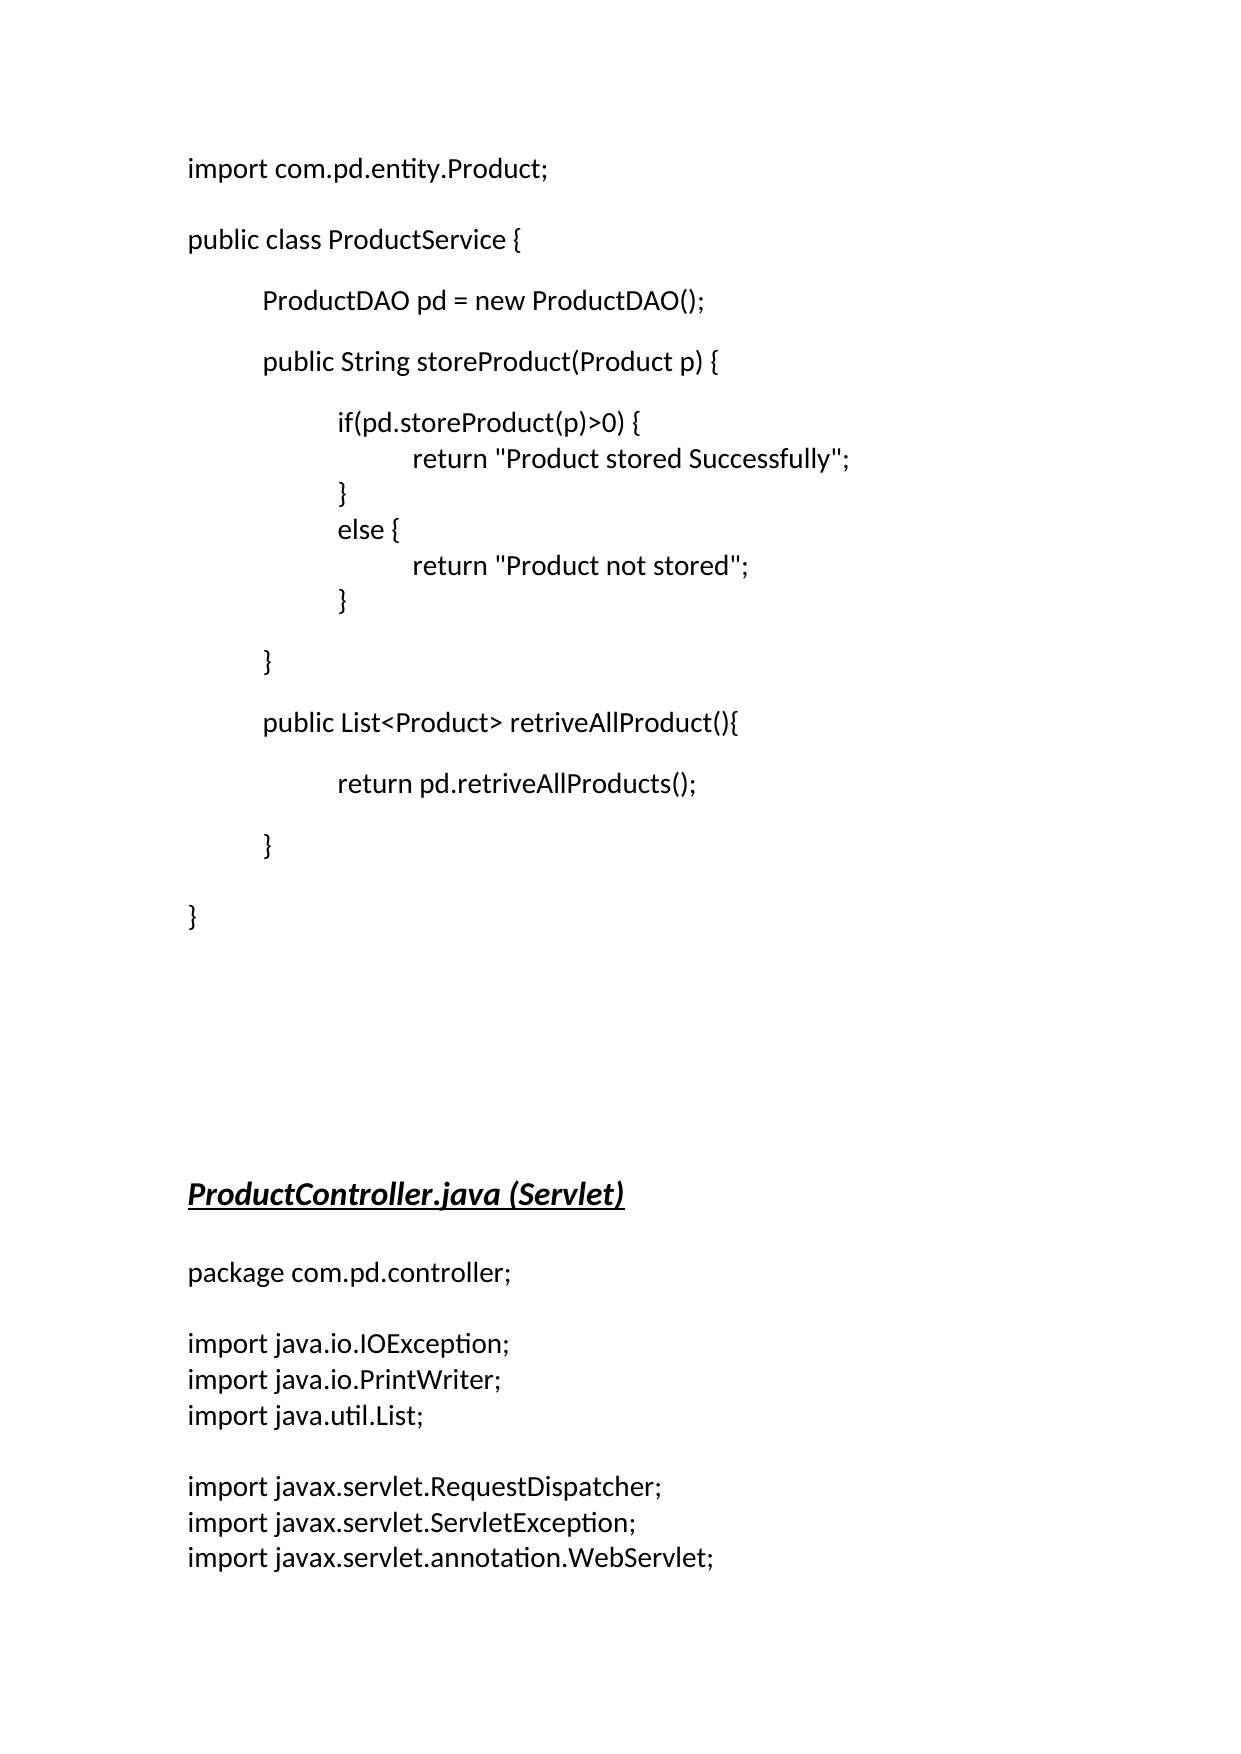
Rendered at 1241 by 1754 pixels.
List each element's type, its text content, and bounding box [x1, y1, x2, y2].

text public List<Product> retriveAllProduct(){ [187, 704, 1053, 740]
text import javax.servlet.RequestDispatcher; [187, 1468, 1053, 1504]
text public class ProductService { [187, 221, 1053, 257]
text return "Product stored Successfully"; [187, 440, 1053, 476]
text } [187, 476, 1053, 511]
text } [187, 898, 1053, 933]
text else { [187, 511, 1053, 547]
text ProductController.java (Servlet) [187, 1173, 1053, 1213]
text public String storeProduct(Product p) { [187, 343, 1053, 379]
text return pd.retriveAllProducts(); [187, 766, 1053, 801]
text import com.pd.entity.Product; [187, 150, 1053, 186]
text import javax.servlet.annotation.WebServlet; [187, 1539, 1053, 1575]
text ProductDAO pd = new ProductDAO(); [187, 282, 1053, 318]
text import javax.servlet.ServletException; [187, 1504, 1053, 1539]
text import java.io.PrintWriter; [187, 1361, 1053, 1397]
text } [187, 582, 1053, 618]
text return "Product not stored"; [187, 547, 1053, 582]
text import java.util.List; [187, 1397, 1053, 1432]
text } [187, 827, 1053, 862]
text package com.pd.controller; [187, 1254, 1053, 1290]
text if(pd.storeProduct(p)>0) { [187, 404, 1053, 440]
text } [187, 643, 1053, 679]
text import java.io.IOException; [187, 1326, 1053, 1361]
